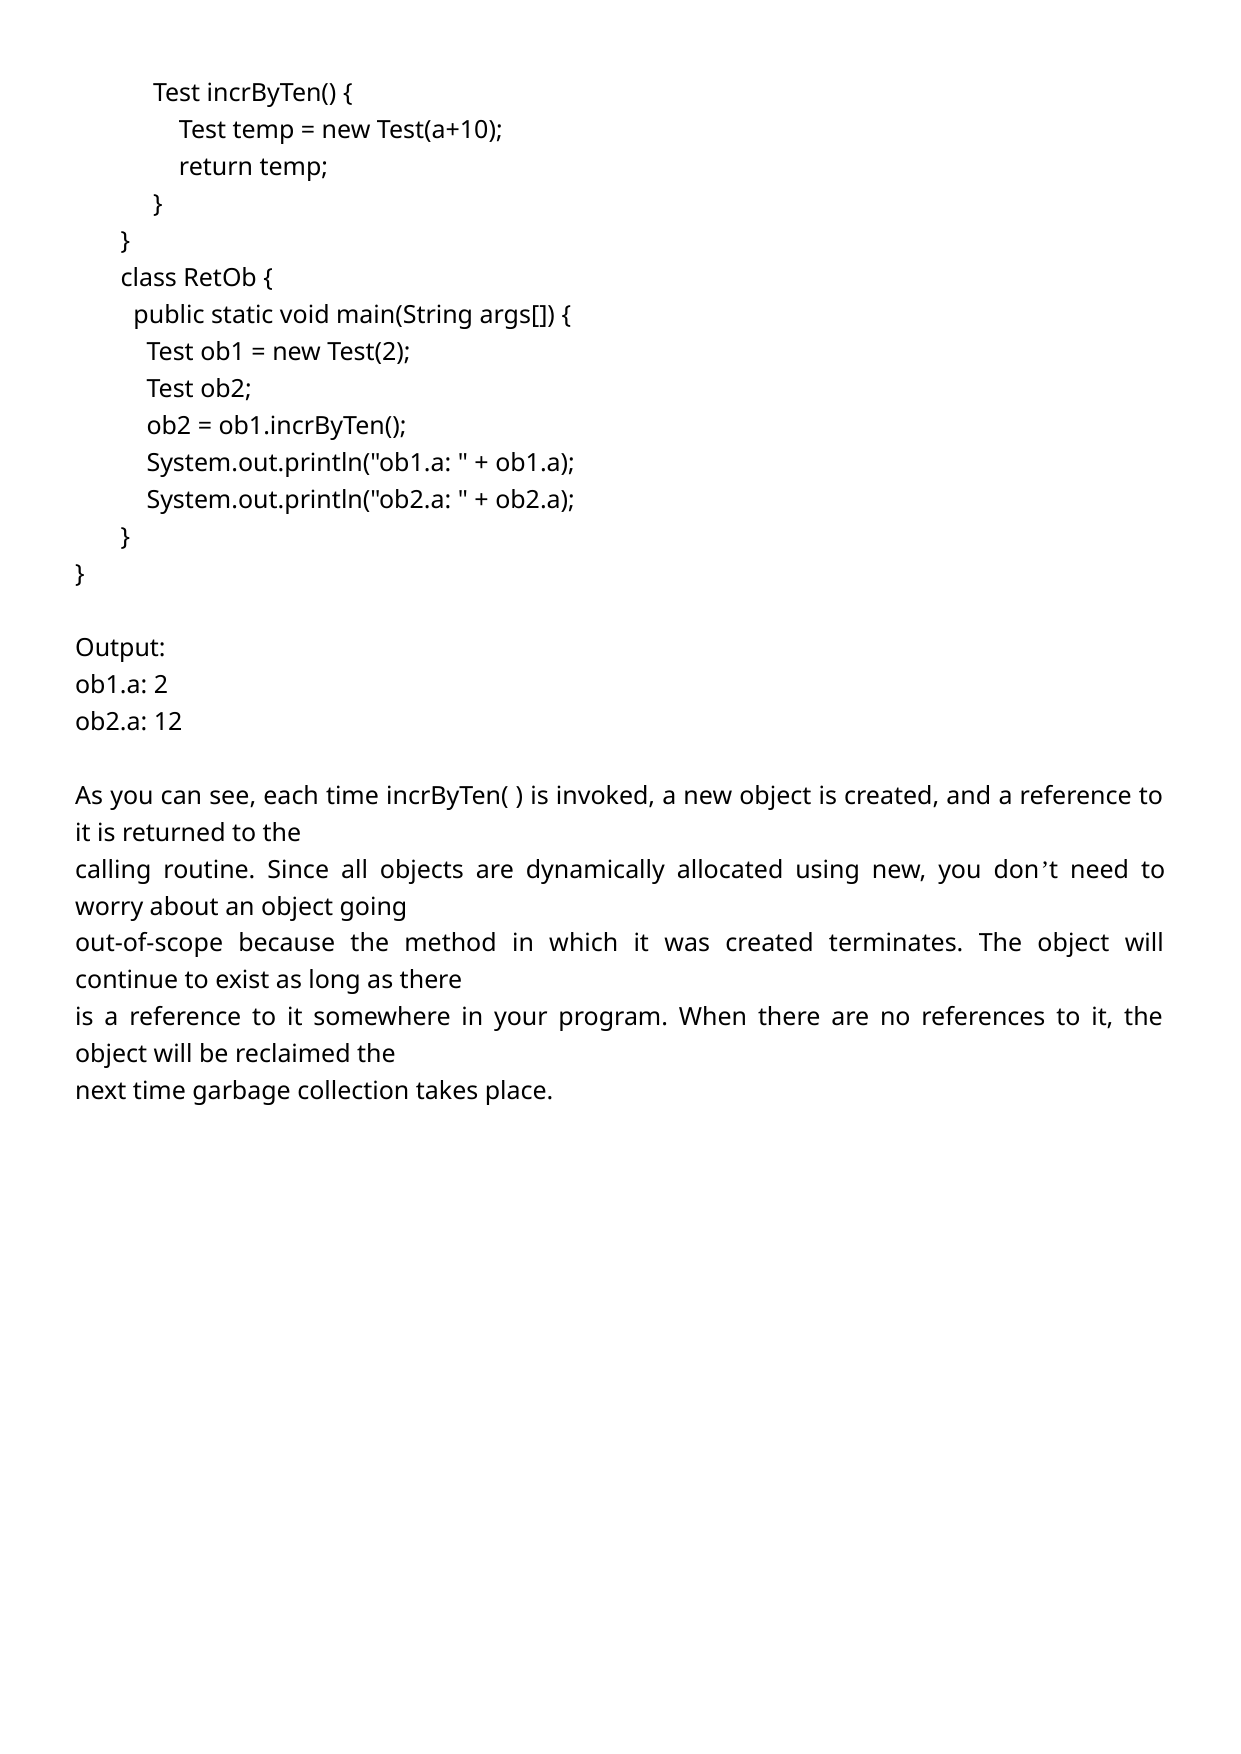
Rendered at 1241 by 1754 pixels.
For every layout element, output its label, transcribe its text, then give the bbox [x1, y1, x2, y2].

text out-of-scope because the method in which it was created terminates. The object will continue to exist as long as there [75, 925, 1165, 996]
text } [75, 186, 1165, 220]
text Output: [75, 630, 1165, 664]
text class RetOb { [75, 260, 1165, 294]
text next time garbage collection takes place. [75, 1073, 1165, 1107]
text Test incrByTen() { [75, 75, 1165, 109]
text } [75, 556, 1165, 590]
text public static void main(String args[]) { [75, 297, 1165, 331]
text return temp; [75, 149, 1165, 183]
text } [75, 519, 1165, 553]
text calling routine. Since all objects are dynamically allocated using new, you don’t need to worry about an object going [75, 851, 1165, 922]
text is a reference to it somewhere in your program. When there are no references to it, the object will be reclaimed the [75, 999, 1165, 1070]
text } [75, 223, 1165, 257]
text ob1.a: 2 [75, 667, 1165, 701]
text System.out.println("ob1.a: " + ob1.a); [75, 445, 1165, 479]
text ob2 = ob1.incrByTen(); [75, 408, 1165, 442]
text System.out.println("ob2.a: " + ob2.a); [75, 482, 1165, 516]
text Test temp = new Test(a+10); [75, 112, 1165, 146]
text As you can see, each time incrByTen( ) is invoked, a new object is created, and a reference to it is returned to the [75, 778, 1165, 848]
text Test ob1 = new Test(2); [75, 334, 1165, 368]
text Test ob2; [75, 371, 1165, 405]
text ob2.a: 12 [75, 704, 1165, 738]
